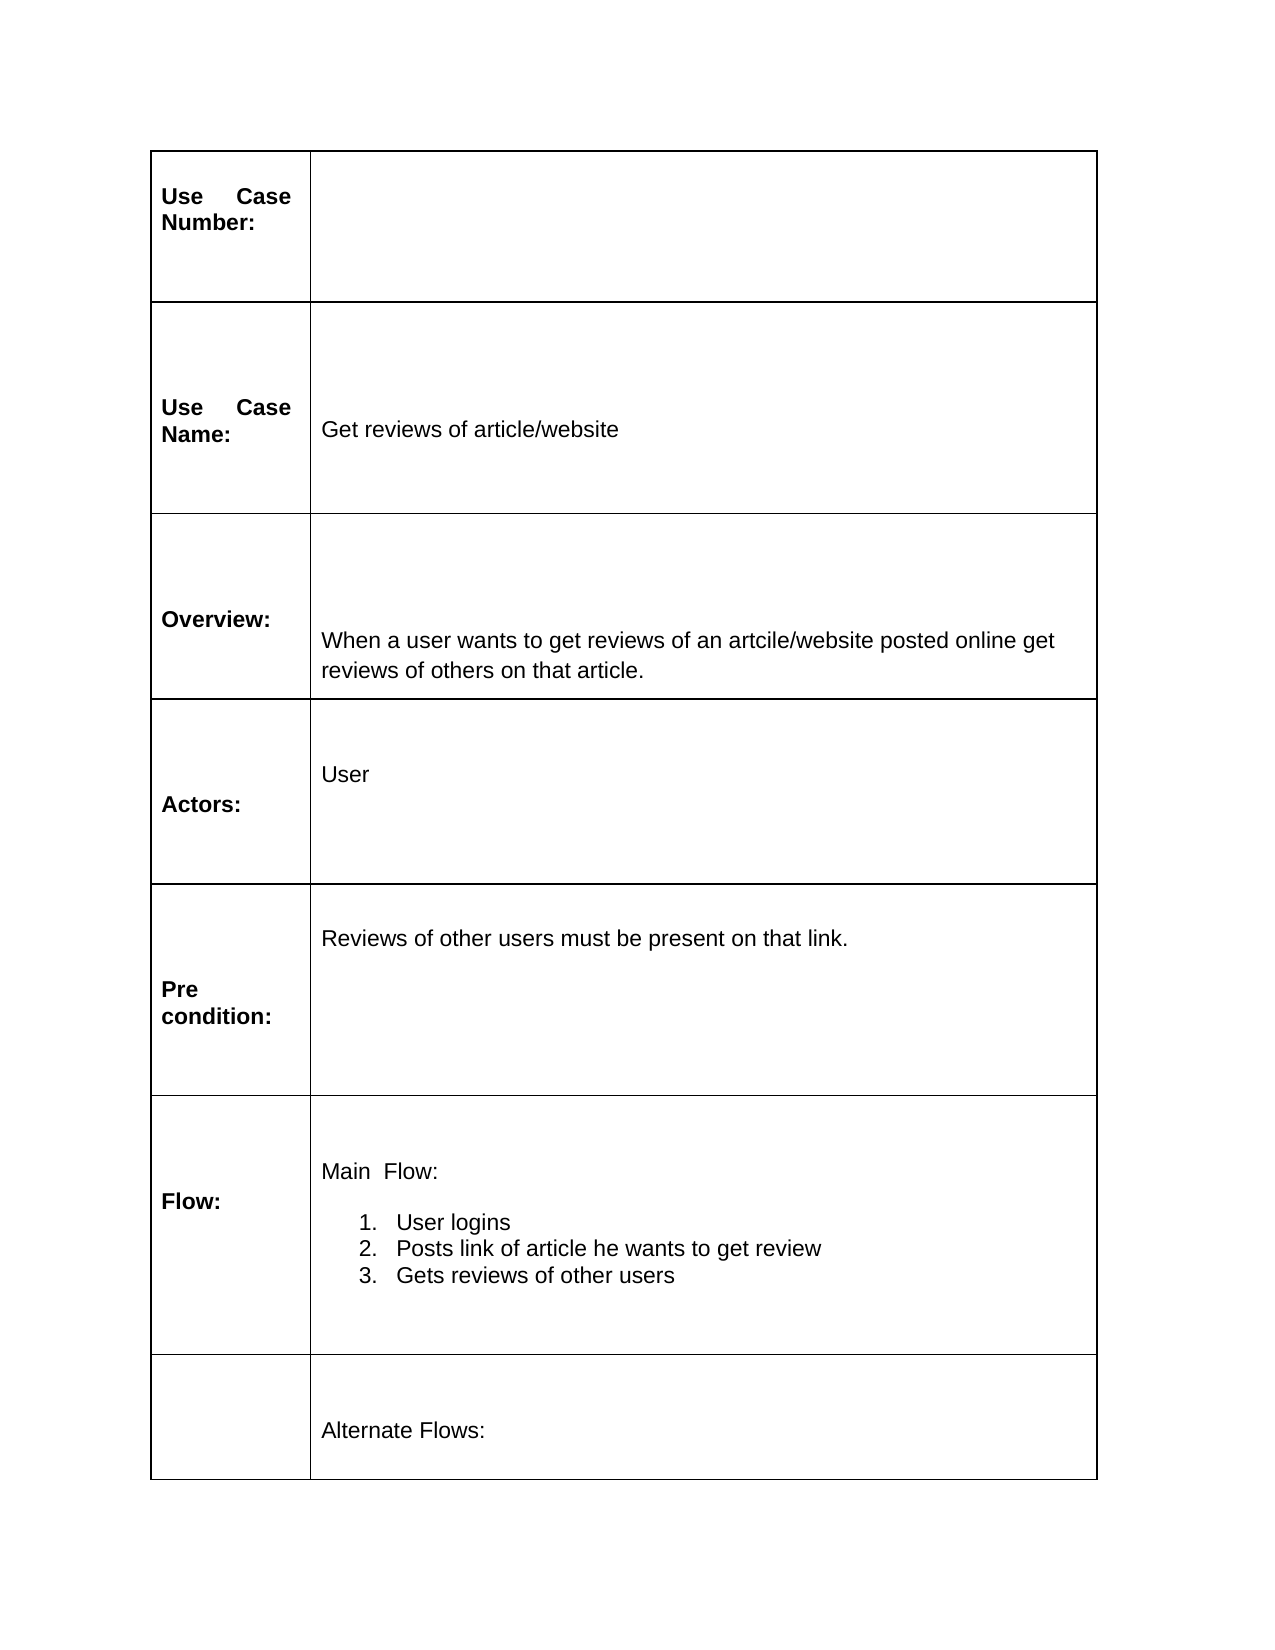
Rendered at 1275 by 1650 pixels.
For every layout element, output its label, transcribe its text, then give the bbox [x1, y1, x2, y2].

table_header 1 [311, 152, 1096, 301]
table_cell Actors: [152, 700, 310, 883]
table_cell User [311, 700, 1096, 883]
table_cell When a user wants to get reviews of an artcile/website posted online get reviews of others on that article. [311, 514, 1096, 698]
table_cell Pre condition: [152, 885, 310, 1095]
table_cell Main Flow: User logins Posts link of article he wants to get review Gets reviews of other users [311, 1096, 1096, 1354]
table_cell Overview: [152, 514, 310, 698]
table_cell [152, 1355, 310, 1478]
table_cell Alternate Flows: [311, 1355, 1096, 1478]
table_cell Get reviews of article/website [311, 303, 1096, 513]
table_cell Flow: [152, 1096, 310, 1354]
table_cell Use Case Name: [152, 303, 310, 513]
table_header Use Case Number: [152, 152, 310, 301]
table_cell Reviews of other users must be present on that link. [311, 885, 1096, 1095]
